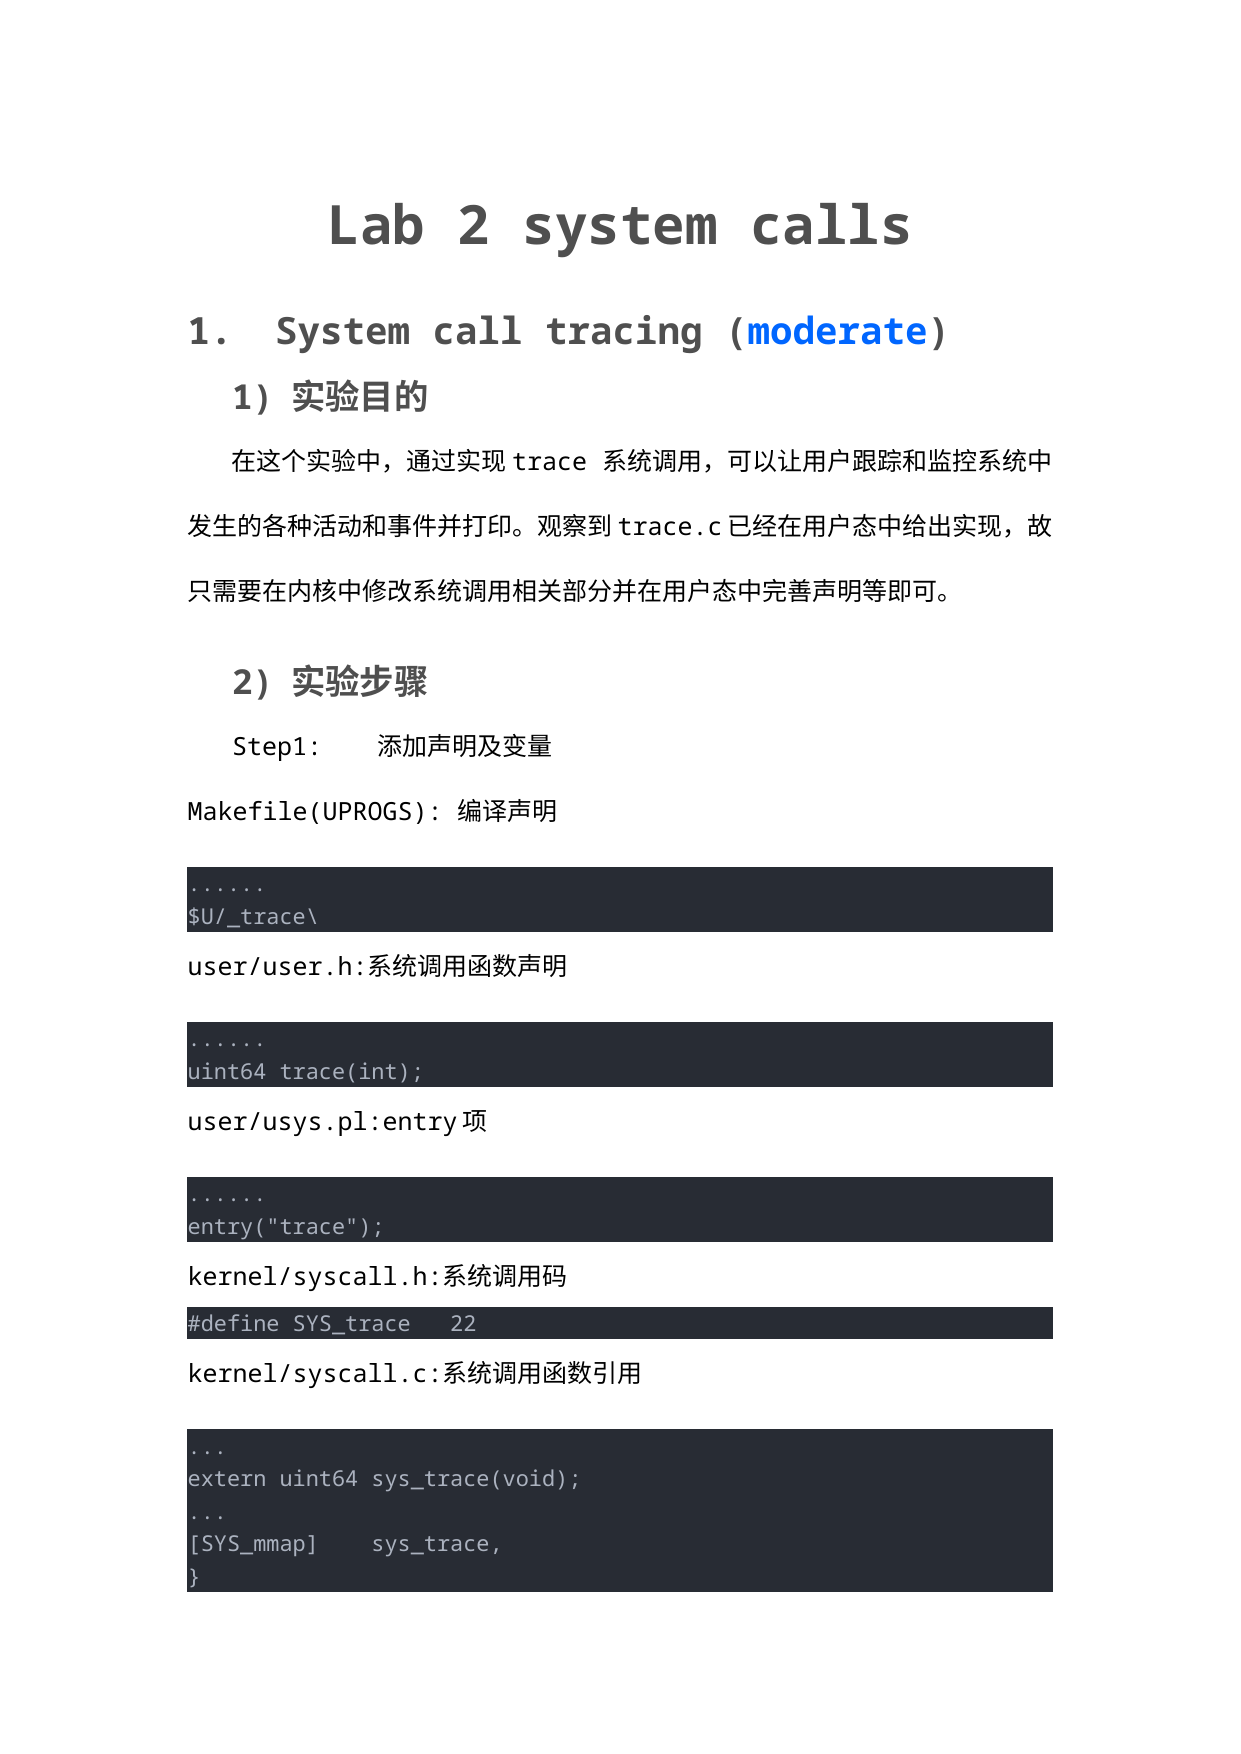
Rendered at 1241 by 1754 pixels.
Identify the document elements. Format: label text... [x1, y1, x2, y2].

text ... [187, 1429, 1053, 1462]
text ... [187, 1494, 1053, 1527]
text ...... [187, 1177, 1053, 1209]
text entry("trace"); [187, 1209, 1053, 1242]
text Makefile(UPROGS): 编译声明 [187, 777, 1053, 842]
text 在这个实验中，通过实现 trace 系统调用，可以让用户跟踪和监控系统中发生的各种活动和事件并打印。观察到trace.c已经在用户态中给出实现，故只需要在内核中修改系统调用相关部分并在用户态中完善声明等即可。 [187, 427, 1053, 622]
text #define SYS_trace 22 [187, 1307, 1053, 1339]
text [SYS_mmap] sys_trace, [187, 1527, 1053, 1559]
text user/user.h:系统调用函数声明 [187, 932, 1053, 997]
text Lab 2 system calls [187, 174, 1053, 272]
text ...... [187, 867, 1053, 899]
list 实验步骤 [232, 647, 1053, 712]
text kernel/syscall.h:系统调用码 [187, 1242, 1053, 1307]
text kernel/syscall.c:系统调用函数引用 [187, 1339, 1053, 1404]
text extern uint64 sys_trace(void); [187, 1462, 1053, 1494]
text user/usys.pl:entry项 [187, 1087, 1053, 1152]
text ...... [187, 1022, 1053, 1054]
text $U/_trace\ [187, 899, 1053, 932]
list System call tracing (moderate) [187, 297, 1053, 362]
list 实验目的 [232, 362, 1053, 427]
list 添加声明及变量 [232, 712, 1053, 777]
text } [187, 1559, 1053, 1592]
text uint64 trace(int); [187, 1054, 1053, 1087]
